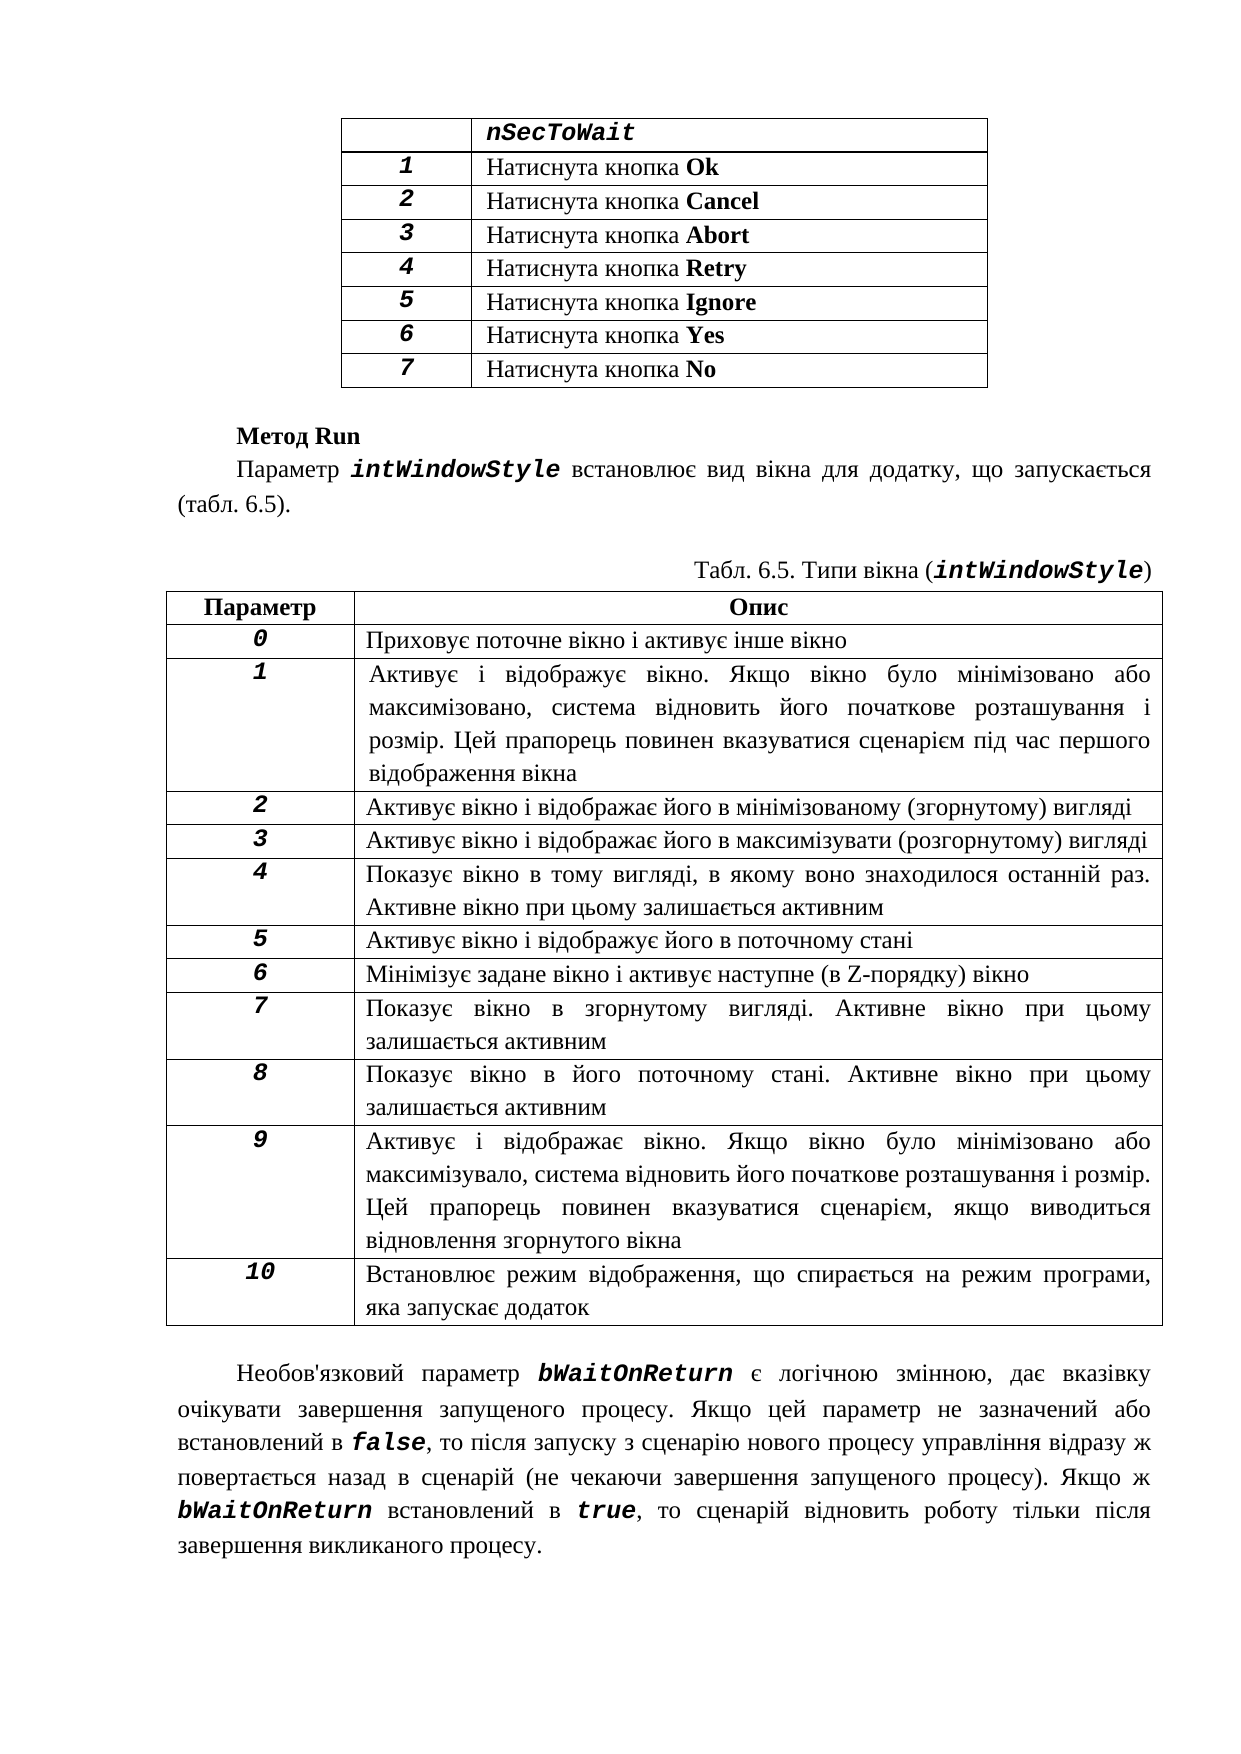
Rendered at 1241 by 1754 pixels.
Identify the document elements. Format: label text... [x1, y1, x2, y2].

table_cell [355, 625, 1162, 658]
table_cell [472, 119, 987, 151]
list Табл. 6.5. Типи вікна (intWindowStyle) [177, 555, 1152, 586]
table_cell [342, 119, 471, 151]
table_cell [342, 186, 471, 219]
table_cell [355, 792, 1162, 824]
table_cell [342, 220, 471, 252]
list Необов'язковий параметр bWaitOnReturn є логічною змінною, дає вказівку очікувати завершення запущеного процесу. Якщо цей параметр не зазначений або встановлений в false, то після запуску з сценарію нового процесу управління відразу ж повертається назад в сценарій (не чекаючи завершення запущеного процесу). Якщо ж bWaitOnReturn встановлений в true, то сценарій відновить роботу тільки після завершення викликаного процесу. [177, 1358, 1152, 1559]
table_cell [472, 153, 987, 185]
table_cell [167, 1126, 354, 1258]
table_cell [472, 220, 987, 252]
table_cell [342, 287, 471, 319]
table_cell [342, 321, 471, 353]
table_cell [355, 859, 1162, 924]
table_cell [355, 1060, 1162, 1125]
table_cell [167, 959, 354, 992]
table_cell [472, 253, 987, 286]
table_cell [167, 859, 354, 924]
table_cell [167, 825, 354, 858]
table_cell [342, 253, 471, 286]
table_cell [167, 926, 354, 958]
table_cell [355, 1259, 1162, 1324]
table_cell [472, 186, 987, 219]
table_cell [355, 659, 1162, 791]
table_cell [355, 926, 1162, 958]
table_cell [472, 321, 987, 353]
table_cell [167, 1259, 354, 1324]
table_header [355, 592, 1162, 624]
list Метод Run [177, 421, 1152, 450]
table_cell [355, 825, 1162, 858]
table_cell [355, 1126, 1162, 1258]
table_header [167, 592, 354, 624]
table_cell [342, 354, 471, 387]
list Параметр intWindowStyle встановлює вид вікна для додатку, що запускається (табл. 6.5). [177, 454, 1152, 518]
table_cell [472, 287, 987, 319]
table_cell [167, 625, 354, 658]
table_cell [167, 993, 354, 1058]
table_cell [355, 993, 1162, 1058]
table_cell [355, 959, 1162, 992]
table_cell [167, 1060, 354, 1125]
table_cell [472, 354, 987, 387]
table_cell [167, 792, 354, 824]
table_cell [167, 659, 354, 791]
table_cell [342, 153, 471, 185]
